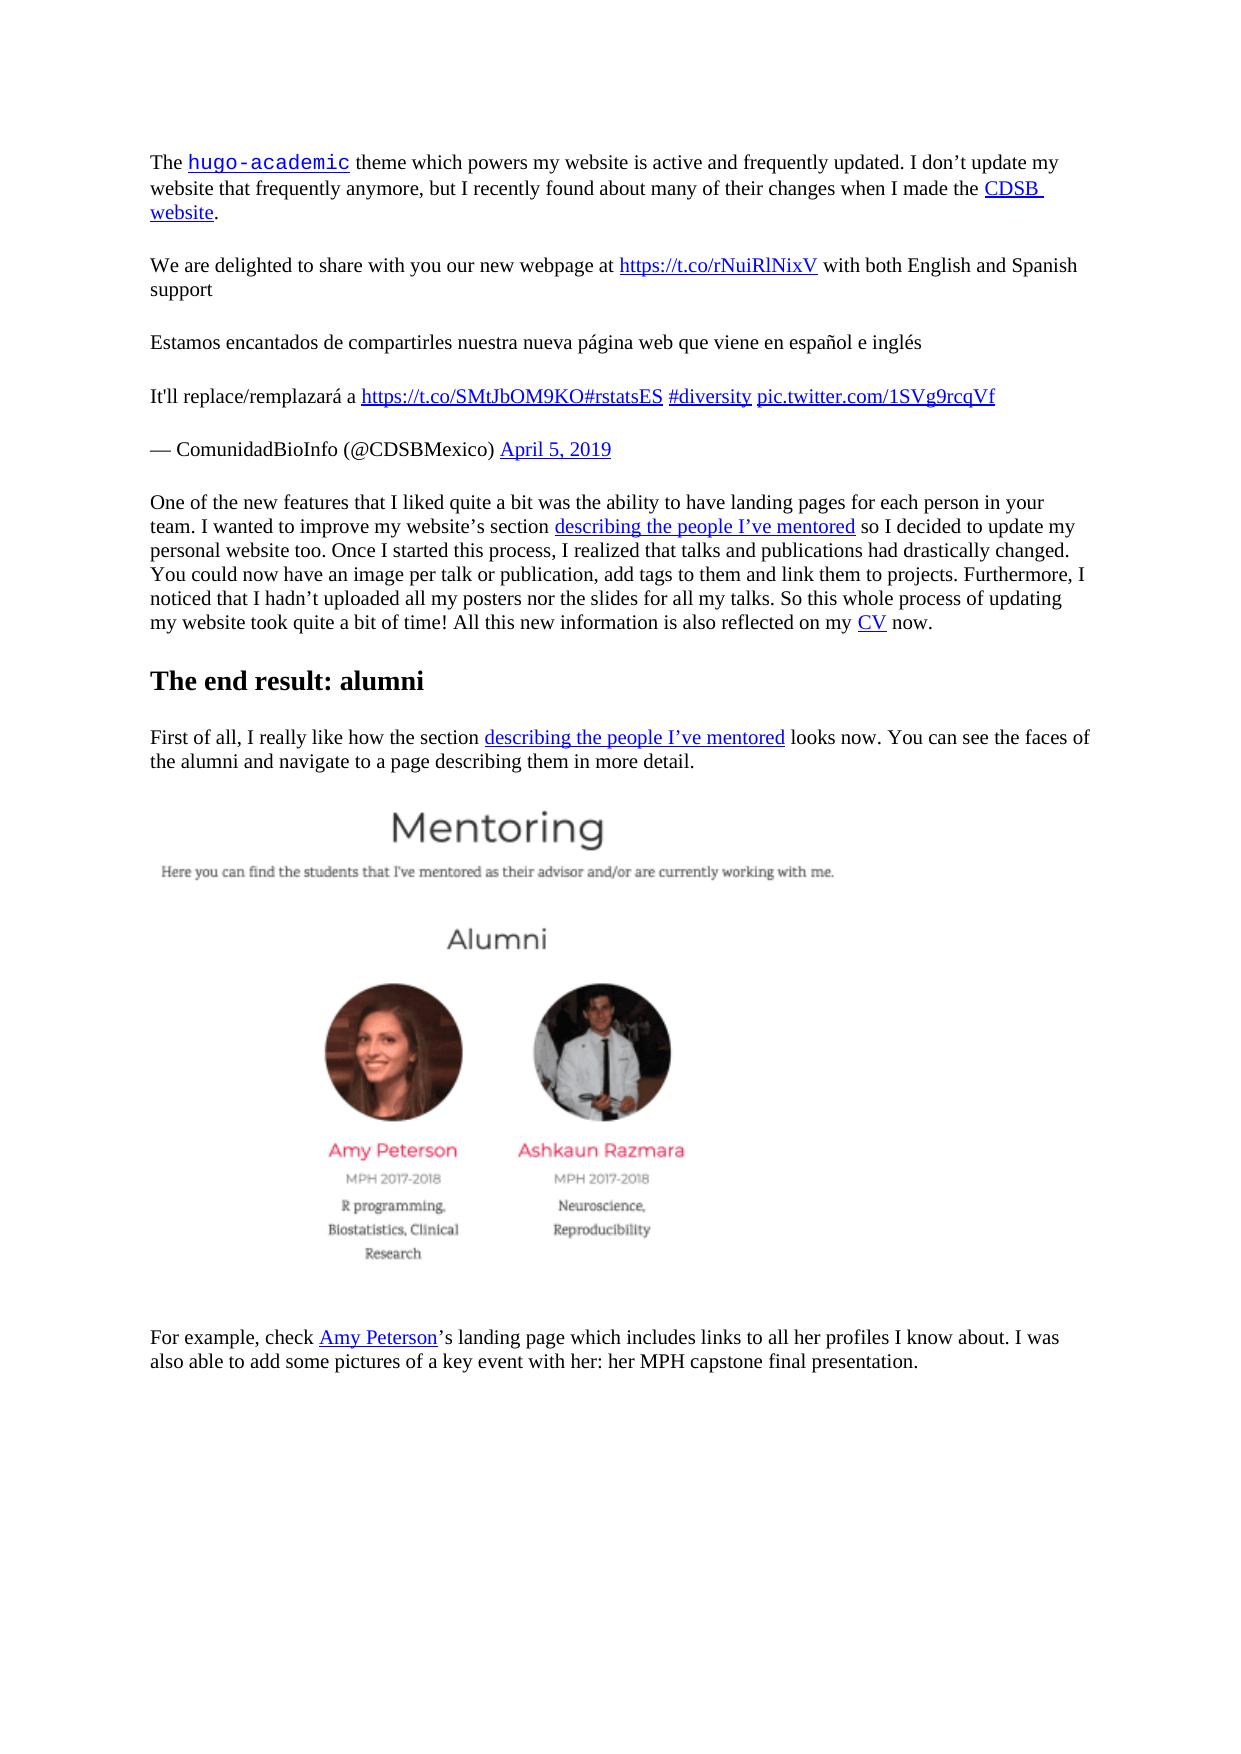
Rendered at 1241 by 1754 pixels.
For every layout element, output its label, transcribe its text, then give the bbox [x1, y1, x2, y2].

text The end result: alumni [150, 663, 1090, 696]
picture [150, 802, 854, 1297]
text The hugo-academic theme which powers my website is active and frequently updated. I don’t update my website that frequently anymore, but I recently found about many of their changes when I made the CDSB website. [150, 150, 1090, 224]
text We are delighted to share with you our new webpage at https://t.co/rNuiRlNixV with both English and Spanish support [150, 253, 1090, 301]
text — ComunidadBioInfo (@CDSBMexico) April 5, 2019 [150, 437, 1090, 461]
text First of all, I really like how the section describing the people I’ve mentored looks now. You can see the faces of the alumni and navigate to a page describing them in more detail. [150, 725, 1090, 773]
text For example, check Amy Peterson’s landing page which includes links to all her profiles I know about. I was also able to add some pictures of a key event with her: her MPH capstone final presentation. [150, 1325, 1090, 1373]
text Estamos encantados de compartirles nuestra nueva página web que viene en español e inglés [150, 330, 1090, 354]
text It'll replace/remplazará a https://t.co/SMtJbOM9KO#rstatsES #diversity pic.twitter.com/1SVg9rcqVf [150, 383, 1090, 408]
text One of the new features that I liked quite a bit was the ability to have landing pages for each person in your team. I wanted to improve my website’s section describing the people I’ve mentored so I decided to update my personal website too. Once I started this process, I realized that talks and publications had drastically changed. You could now have an image per talk or publication, add tags to them and link them to projects. Furthermore, I noticed that I hadn’t uploaded all my posters nor the slides for all my talks. So this whole process of updating my website took quite a bit of time! All this new information is also reflected on my CV now. [150, 490, 1090, 634]
